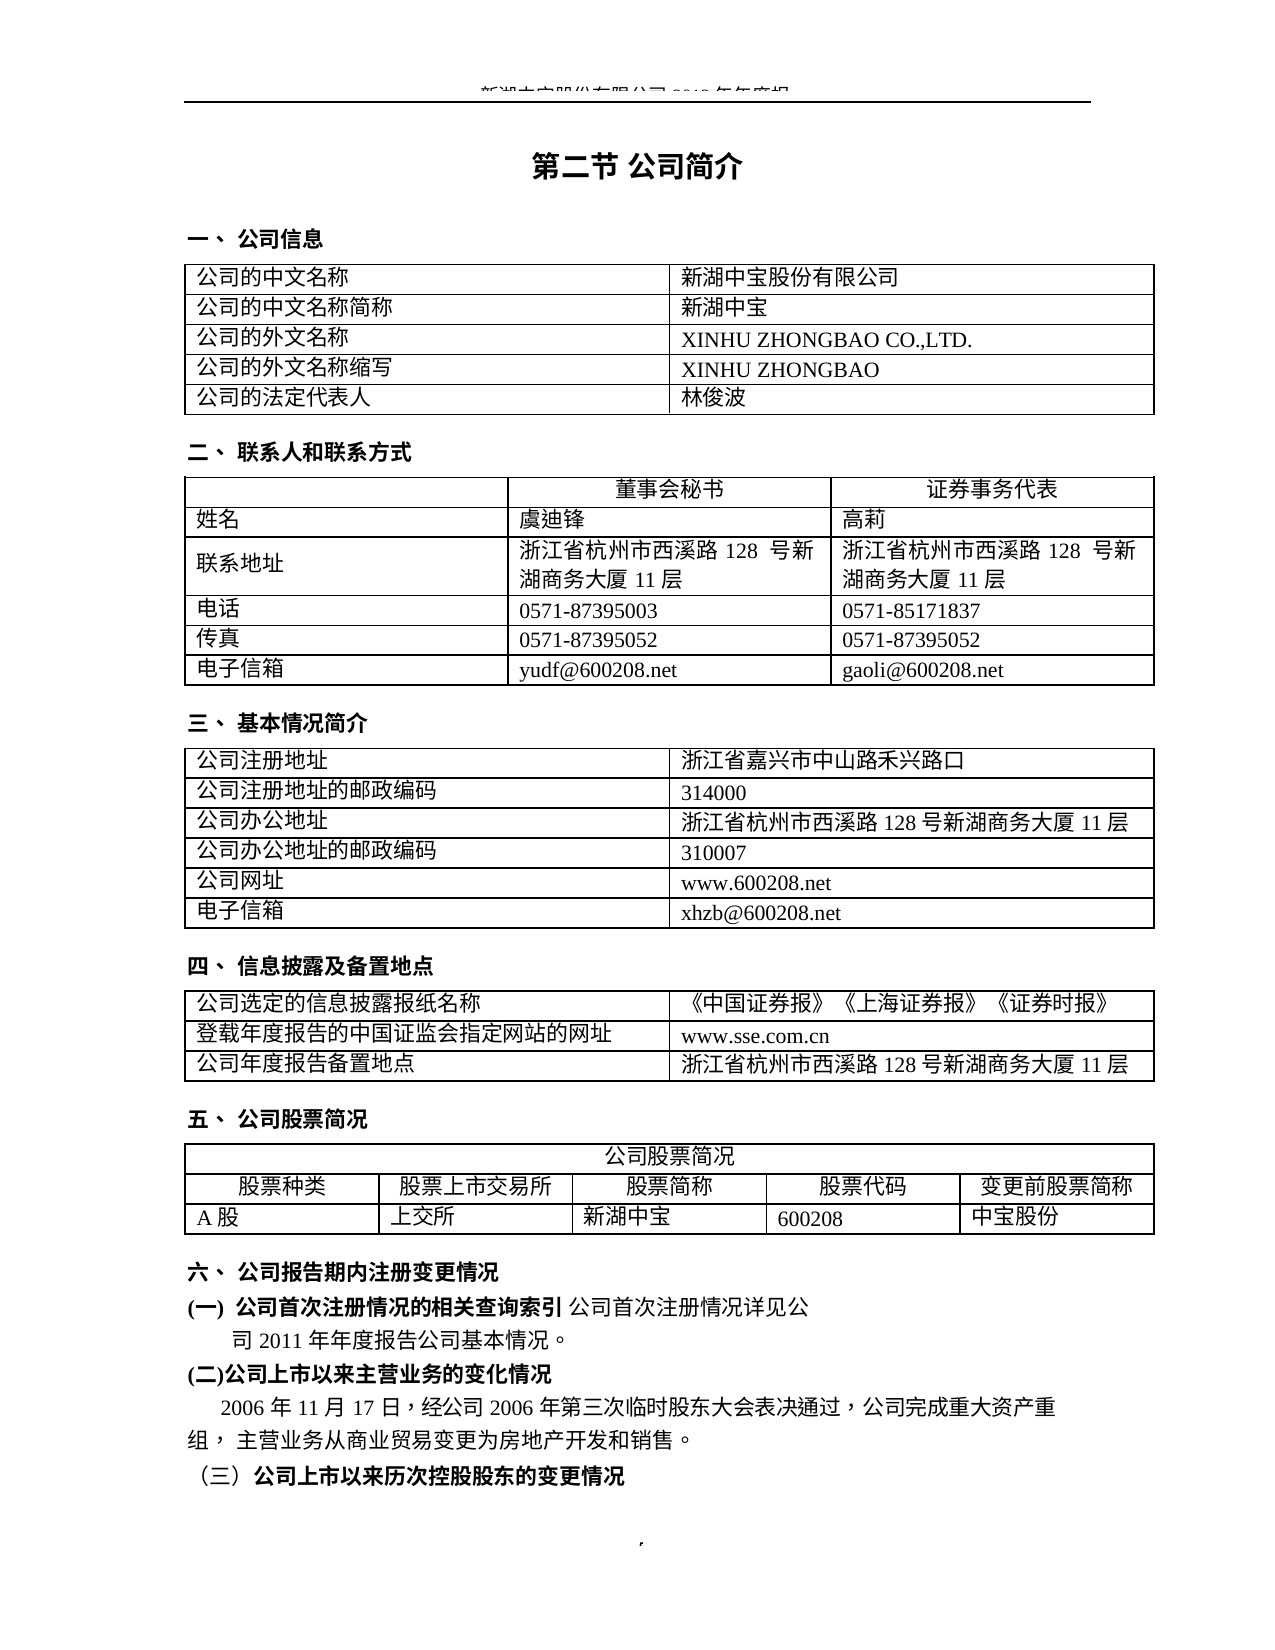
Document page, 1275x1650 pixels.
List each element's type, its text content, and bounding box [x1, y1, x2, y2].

table_cell 公司的外文名称 [186, 325, 669, 353]
table_cell www.600208.net [670, 869, 1153, 897]
table_cell 浙江省杭州市西溪路 128 号新湖商务大厦 11 层 [670, 809, 1153, 837]
table_cell 上交所 [380, 1205, 572, 1233]
table_header 证券事务代表 [832, 478, 1153, 506]
table_cell 新湖中宝 [670, 295, 1153, 323]
table_cell xhzb@600208.net [670, 899, 1153, 927]
table_cell 公司网址 [186, 869, 669, 897]
table_cell www.sse.com.cn [670, 1022, 1153, 1050]
table_cell 姓名 [186, 508, 507, 536]
table_header 董事会秘书 [509, 478, 830, 506]
table_cell 浙江省杭州市西溪路 128 号新 湖商务大厦 11 层 [509, 538, 830, 594]
table_cell 股票上市交易所 [380, 1175, 572, 1203]
text (一) 公司首次注册情况的相关查询索引 公司首次注册情况详见公司 2011 年年度报告公司基本情况。 [187, 1292, 812, 1355]
text 二、 联系人和联系方式 [187, 437, 812, 467]
table_cell XINHU ZHONGBAO [670, 355, 1153, 383]
table_cell 林俊波 [670, 385, 1153, 413]
table_cell 0571-87395052 [832, 626, 1153, 654]
text 2006 年 11 月 17 日，经公司 2006 年第三次临时股东大会表决通过，公司完成重大资产重组， 主营业务从商业贸易变更为房地产开发和销售。 [187, 1392, 1099, 1455]
table_header 公司注册地址 [186, 749, 669, 777]
table_cell 传真 [186, 626, 507, 654]
text 三、 基本情况简介 [187, 708, 812, 738]
table_cell 股票代码 [767, 1175, 959, 1203]
subtitle 第二节 公司简介 [526, 146, 749, 186]
table_cell 电子信箱 [186, 899, 669, 927]
text 五、 公司股票简况 [187, 1104, 812, 1134]
table_cell 股票种类 [186, 1175, 378, 1203]
table_cell 公司年度报告备置地点 [186, 1052, 669, 1080]
table_cell 联系地址 [186, 538, 507, 594]
subtitle (二)公司上市以来主营业务的变化情况 [187, 1359, 812, 1388]
table_cell 变更前股票简称 [961, 1175, 1153, 1203]
table_cell gaoli@600208.net [832, 656, 1153, 684]
table_cell A 股 [186, 1205, 378, 1233]
subtitle 一、 公司信息 [187, 224, 812, 254]
table_cell 电子信箱 [186, 656, 507, 684]
table_cell 登载年度报告的中国证监会指定网站的网址 [186, 1022, 669, 1050]
table_cell 股票简称 [573, 1175, 766, 1203]
table_cell 314000 [670, 779, 1153, 807]
text 六、 公司报告期内注册变更情况 [187, 1257, 812, 1286]
table_cell 310007 [670, 839, 1153, 867]
table_header 《中国证券报》《上海证券报》《证券时报》 [670, 992, 1153, 1020]
table_cell 公司的中文名称简称 [186, 295, 669, 323]
table_cell 0571-87395052 [509, 626, 830, 654]
table_cell 公司的法定代表人 [186, 385, 669, 413]
table_cell 虞迪锋 [509, 508, 830, 536]
table_cell 浙江省杭州市西溪路 128 号新 湖商务大厦 11 层 [832, 538, 1153, 594]
table_cell 中宝股份 [961, 1205, 1153, 1233]
table_header 公司股票简况 [186, 1145, 1153, 1173]
table_cell 新湖中宝 [573, 1205, 766, 1233]
table_cell 公司的外文名称缩写 [186, 355, 669, 383]
table_cell 0571-85171837 [832, 596, 1153, 624]
table_cell 电话 [186, 596, 507, 624]
table_cell XINHU ZHONGBAO CO.,LTD. [670, 325, 1153, 353]
table_header 公司选定的信息披露报纸名称 [186, 992, 669, 1020]
subtitle （三）公司上市以来历次控股股东的变更情况 [187, 1461, 812, 1491]
table_cell 高莉 [832, 508, 1153, 536]
table_header [186, 478, 507, 506]
table_cell 浙江省杭州市西溪路 128 号新湖商务大厦 11 层 [670, 1052, 1153, 1080]
table_cell 公司办公地址 [186, 809, 669, 837]
table_cell 公司办公地址的邮政编码 [186, 839, 669, 867]
table_header 新湖中宝股份有限公司 [670, 265, 1153, 293]
table_header 浙江省嘉兴市中山路禾兴路口 [670, 749, 1153, 777]
table_header 公司的中文名称 [186, 265, 669, 293]
table_cell 0571-87395003 [509, 596, 830, 624]
table_cell yudf@600208.net [509, 656, 830, 684]
table_cell 公司注册地址的邮政编码 [186, 779, 669, 807]
table_cell 600208 [767, 1205, 959, 1233]
text 四、 信息披露及备置地点 [187, 951, 812, 981]
